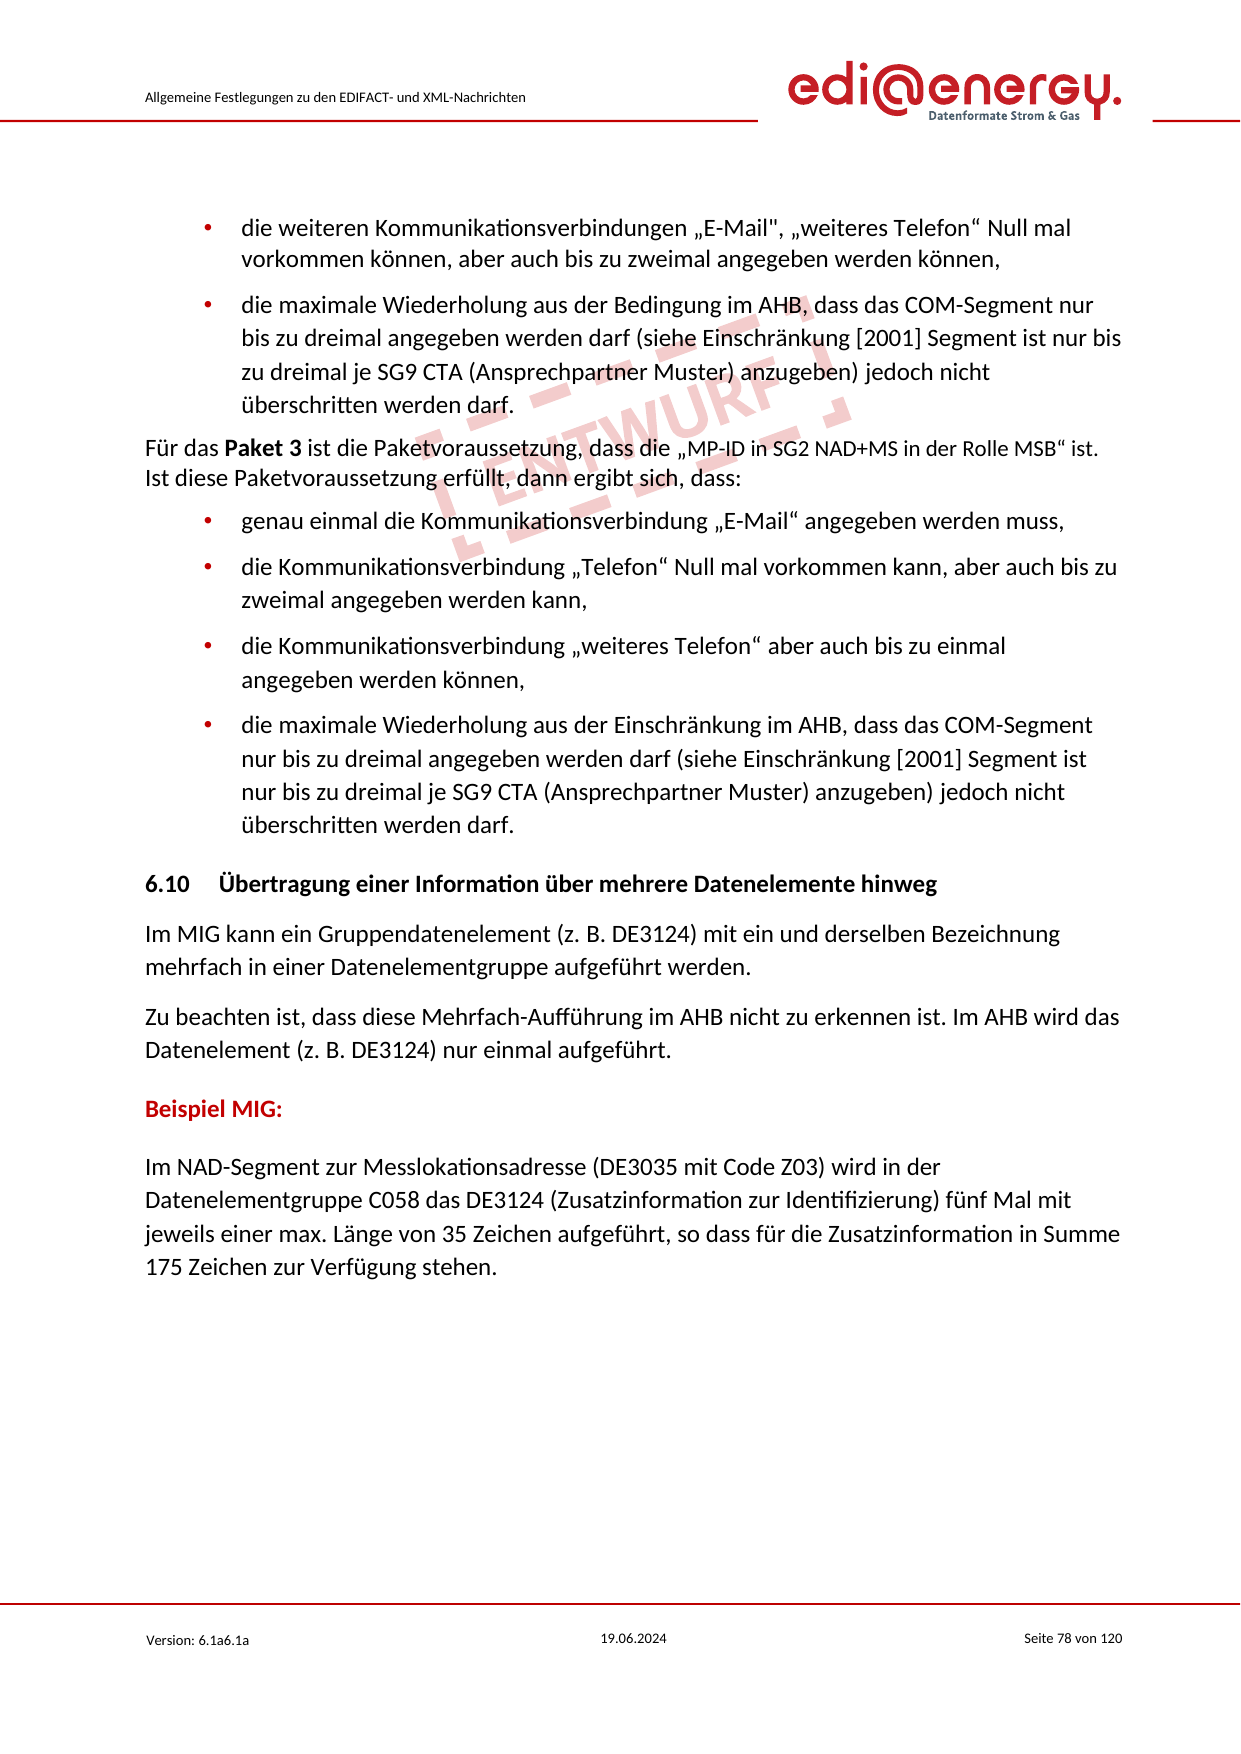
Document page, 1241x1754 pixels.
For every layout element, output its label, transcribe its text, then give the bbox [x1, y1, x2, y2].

text Zu beachten ist, dass diese Mehrfach-Aufführung im AHB nicht zu erkennen ist. Im AHB wird das Datenelement (z. B. DE3124) nur einmal aufgeführt. [145, 998, 1122, 1065]
list genau einmal die Kommunikationsverbindung „E-Mail“ angegeben werden muss, [204, 506, 1122, 536]
list die Kommunikationsverbindung „weiteres Telefon“ aber auch bis zu einmal angegeben werden können, [204, 628, 1122, 694]
list Für das Paket 3 ist die Paketvoraussetzung, dass die „MP-ID in SG2 NAD+MS in der Rolle MSB“ ist. Ist diese Paketvoraussetzung erfüllt, dann ergibt sich, dass: [145, 432, 1122, 493]
list die maximale Wiederholung aus der Bedingung im AHB, dass das COM-Segment nur bis zu dreimal angegeben werden darf (siehe Einschränkung [2001] Segment ist nur bis zu dreimal je SG9 CTA (Ansprechpartner Muster) anzugeben) jedoch nicht überschritten werden darf. [204, 286, 1122, 419]
list die maximale Wiederholung aus der Einschränkung im AHB, dass das COM-Segment nur bis zu dreimal angegeben werden darf (siehe Einschränkung [2001] Segment ist nur bis zu dreimal je SG9 CTA (Ansprechpartner Muster) anzugeben) jedoch nicht überschritten werden darf. [204, 707, 1122, 840]
list die Kommunikationsverbindung „Telefon“ Null mal vorkommen kann, aber auch bis zu zweimal angegeben werden kann, [204, 548, 1122, 615]
text Im MIG kann ein Gruppendatenelement (z. B. DE3124) mit ein und derselben Bezeichnung mehrfach in einer Datenelementgruppe aufgeführt werden. [145, 915, 1122, 982]
subtitle Übertragung einer Information über mehrere Datenelemente hinweg [145, 865, 1122, 898]
text Beispiel MIG: [145, 1090, 1122, 1123]
list die weiteren Kommunikationsverbindungen „E-Mail", „weiteres Telefon“ Null mal vorkommen können, aber auch bis zu zweimal angegeben werden können, [204, 213, 1122, 274]
text Im NAD-Segment zur Messlokationsadresse (DE3035 mit Code Z03) wird in der Datenelementgruppe C058 das DE3124 (Zusatzinformation zur Identifizierung) fünf Mal mit jeweils einer max. Länge von 35 Zeichen aufgeführt, so dass für die Zusatzinformation in Summe 175 Zeichen zur Verfügung stehen. [145, 1148, 1122, 1282]
